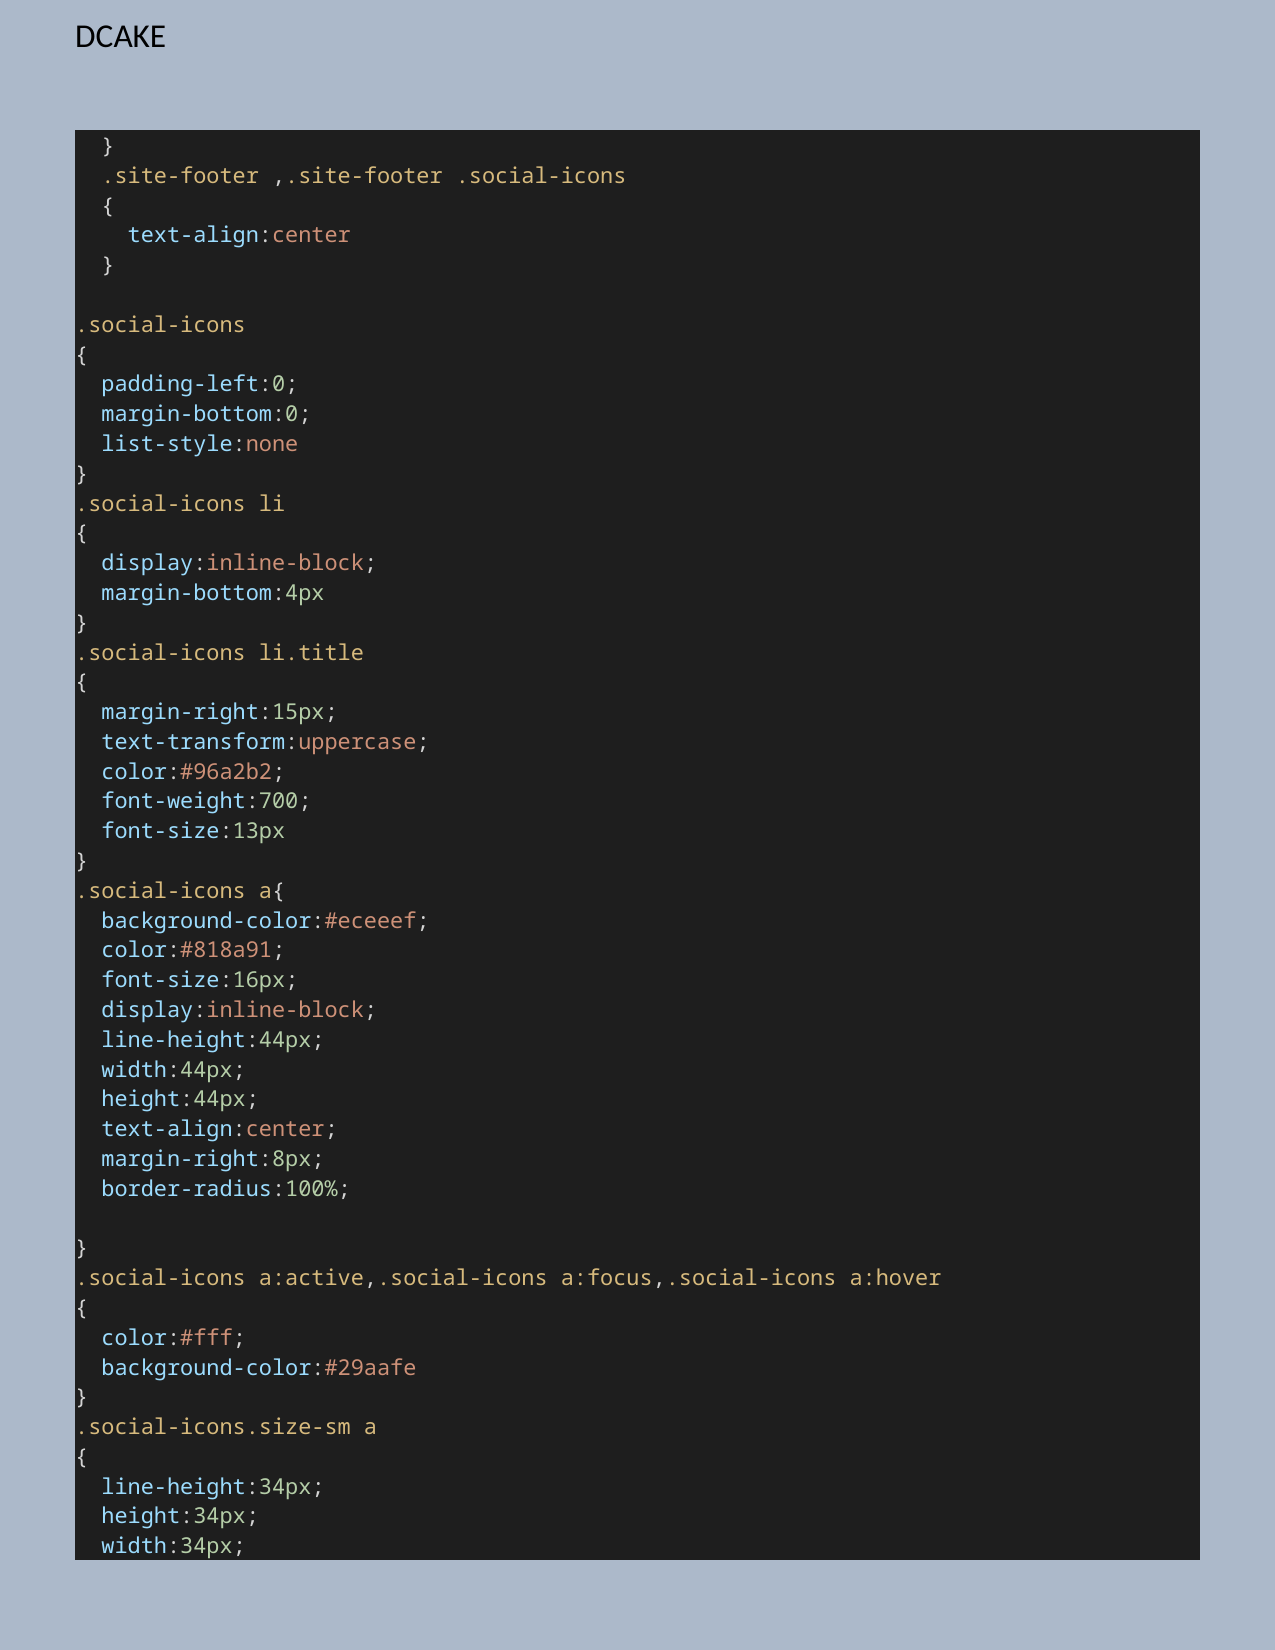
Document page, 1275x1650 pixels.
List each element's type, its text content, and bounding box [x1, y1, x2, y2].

text display:inline-block; [75, 547, 1200, 577]
text font-size:13px [75, 815, 1200, 845]
text color:#96a2b2; [75, 756, 1200, 785]
text margin-bottom:4px [75, 577, 1200, 607]
text } [75, 458, 1200, 487]
text height:44px; [75, 1083, 1200, 1113]
text } [75, 130, 1200, 160]
text width:44px; [75, 1053, 1200, 1083]
text .social-icons a:active,.social-icons a:focus,.social-icons a:hover [75, 1262, 1200, 1292]
text display:inline-block; [75, 994, 1200, 1024]
text } [75, 607, 1200, 636]
text line-height:44px; [75, 1024, 1200, 1053]
text padding-left:0; [75, 368, 1200, 398]
text margin-right:8px; [75, 1143, 1200, 1173]
text background-color:#29aafe [75, 1351, 1200, 1381]
text { [75, 1441, 1200, 1471]
text text-align:center; [75, 1113, 1200, 1143]
text { [75, 517, 1200, 547]
text { [75, 189, 1200, 219]
text font-weight:700; [75, 785, 1200, 815]
text color:#818a91; [75, 934, 1200, 964]
text height:34px; [75, 1500, 1200, 1530]
text { [75, 338, 1200, 368]
text text-align:center [75, 219, 1200, 249]
text font-size:16px; [75, 964, 1200, 994]
text } [75, 249, 1200, 279]
text color:#fff; [75, 1322, 1200, 1351]
text .site-footer ,.site-footer .social-icons [75, 160, 1200, 189]
text .social-icons li [75, 487, 1200, 517]
text text-transform:uppercase; [75, 726, 1200, 756]
text { [75, 1292, 1200, 1322]
text margin-right:15px; [75, 696, 1200, 726]
text } [75, 1232, 1200, 1262]
text .social-icons a{ [75, 875, 1200, 904]
text background-color:#eceeef; [75, 904, 1200, 934]
text width:34px; [75, 1530, 1200, 1560]
text } [75, 1381, 1200, 1411]
text } [75, 845, 1200, 875]
text margin-bottom:0; [75, 398, 1200, 428]
text line-height:34px; [75, 1471, 1200, 1500]
text .social-icons li.title [75, 636, 1200, 666]
text border-radius:100%; [75, 1173, 1200, 1202]
text list-style:none [75, 428, 1200, 458]
text .social-icons.size-sm a [75, 1411, 1200, 1441]
text { [75, 666, 1200, 696]
text .social-icons [75, 309, 1200, 338]
